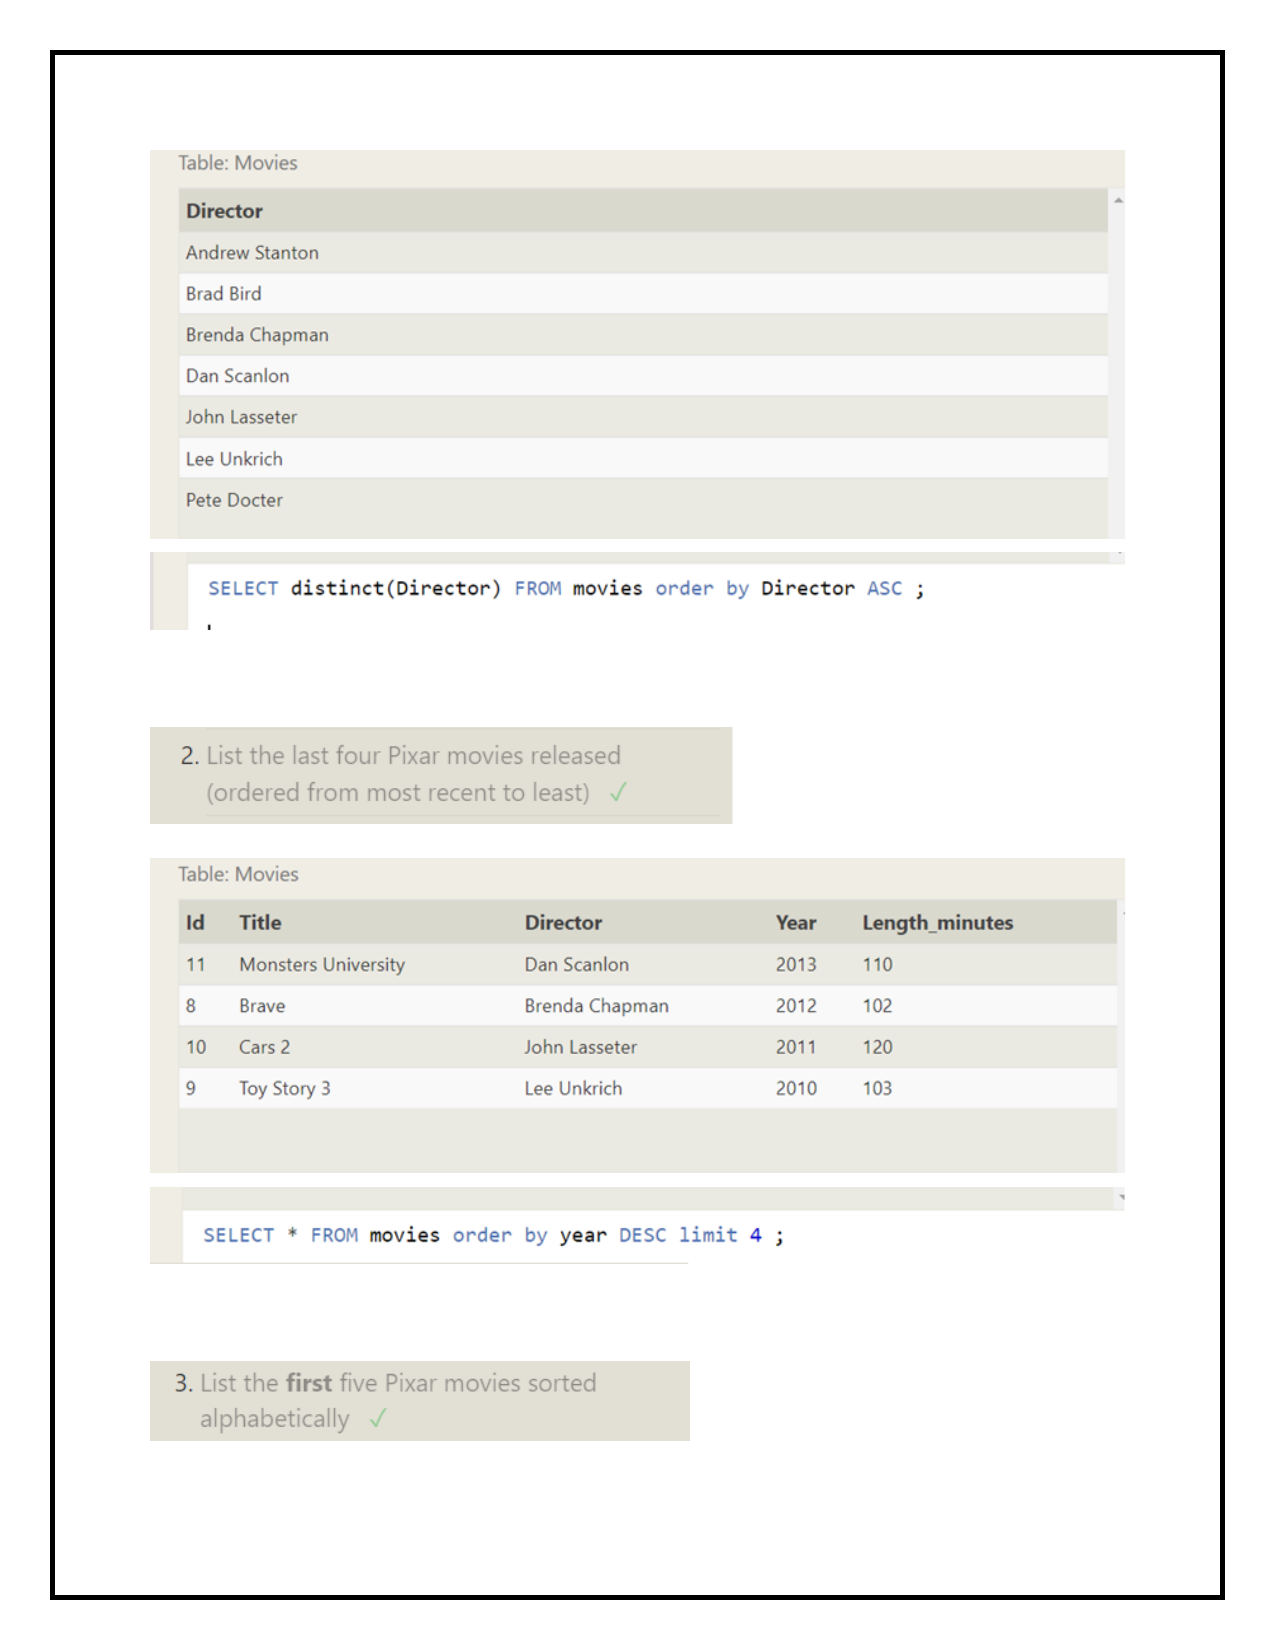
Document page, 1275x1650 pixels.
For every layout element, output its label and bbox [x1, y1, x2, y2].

picture [150, 727, 733, 824]
picture [150, 552, 1125, 630]
picture [150, 858, 1125, 1173]
picture [150, 1361, 690, 1441]
picture [150, 150, 1125, 539]
picture [150, 1187, 1125, 1264]
